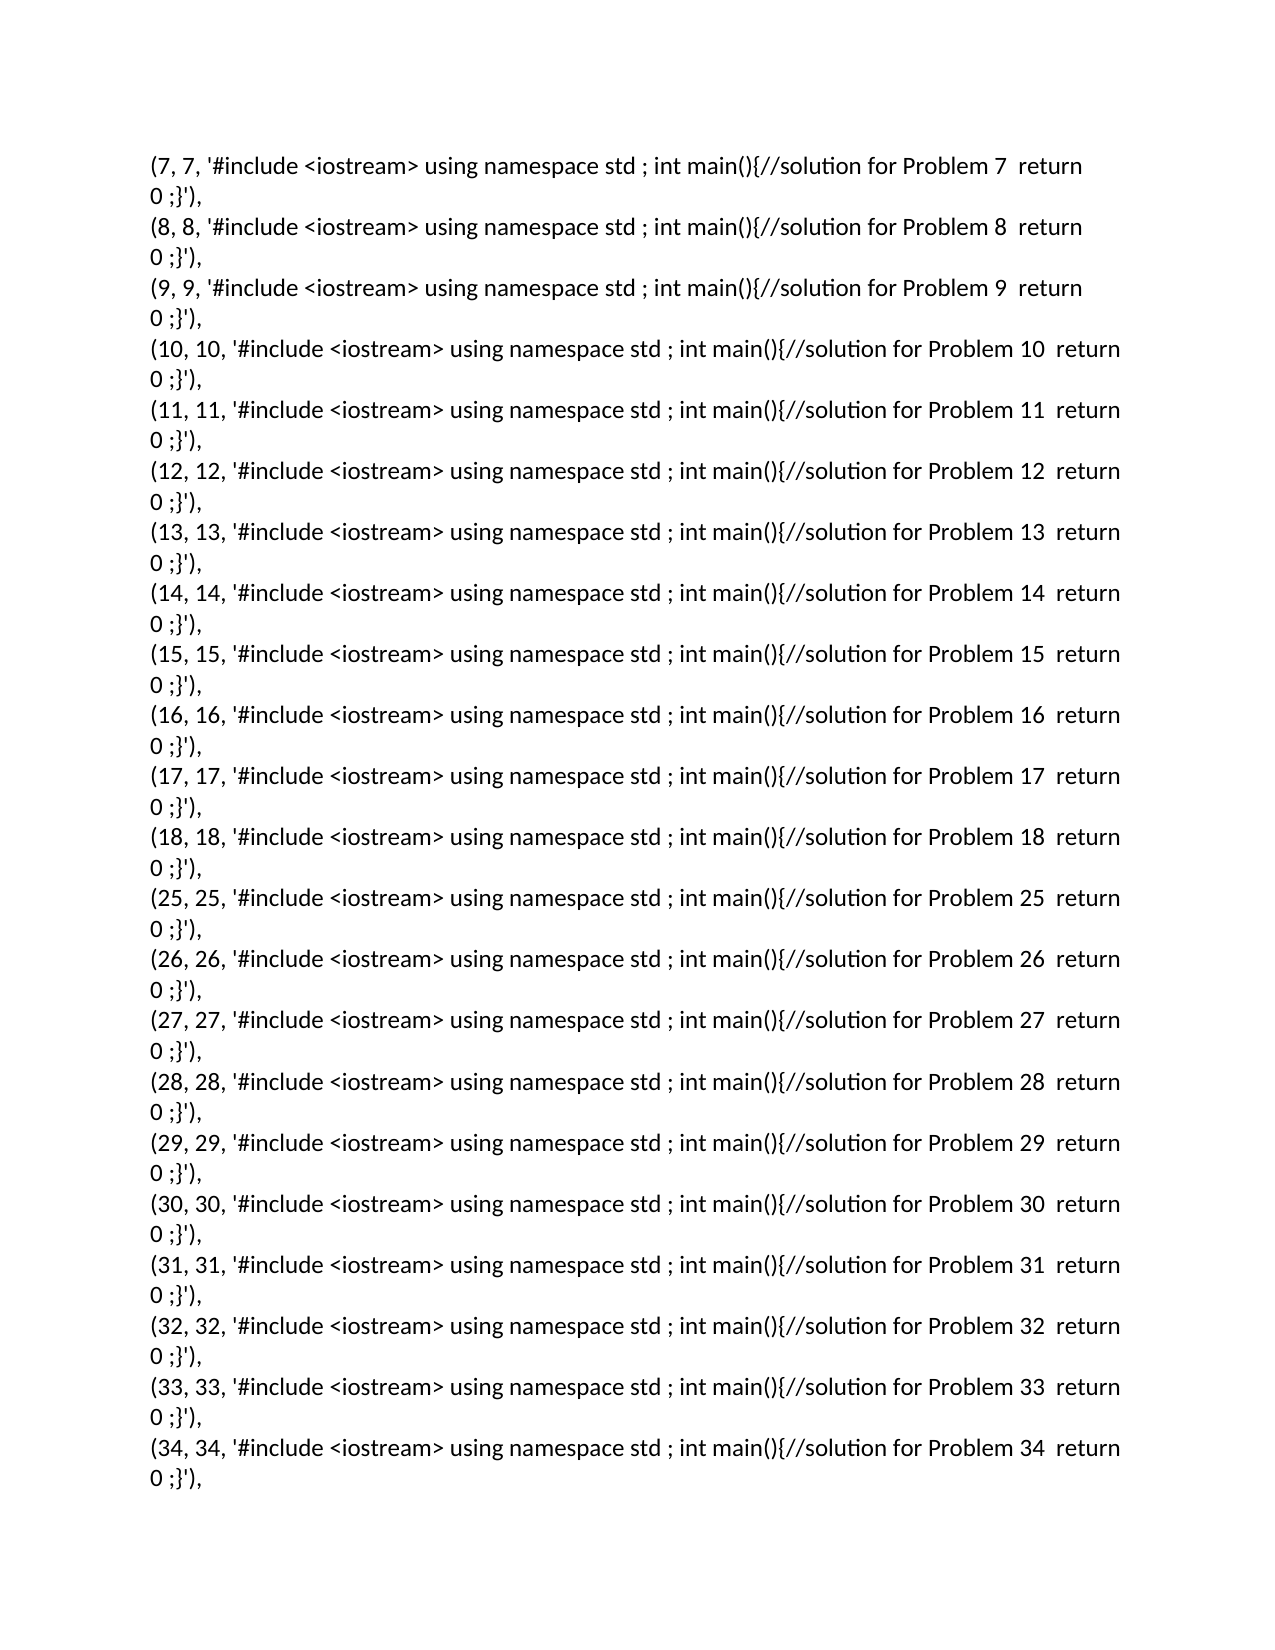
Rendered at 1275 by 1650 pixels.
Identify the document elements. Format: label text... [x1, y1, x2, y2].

text (32, 32, '#include <iostream> using namespace std ; int main(){//solution for Problem 32 return 0 ;}'), [150, 1310, 1125, 1371]
text (18, 18, '#include <iostream> using namespace std ; int main(){//solution for Problem 18 return 0 ;}'), [150, 821, 1125, 882]
text (7, 7, '#include <iostream> using namespace std ; int main(){//solution for Problem 7 return 0 ;}'), [150, 150, 1125, 211]
text (34, 34, '#include <iostream> using namespace std ; int main(){//solution for Problem 34 return 0 ;}'), [150, 1432, 1125, 1493]
text (8, 8, '#include <iostream> using namespace std ; int main(){//solution for Problem 8 return 0 ;}'), [150, 211, 1125, 272]
text (31, 31, '#include <iostream> using namespace std ; int main(){//solution for Problem 31 return 0 ;}'), [150, 1249, 1125, 1310]
text (25, 25, '#include <iostream> using namespace std ; int main(){//solution for Problem 25 return 0 ;}'), [150, 882, 1125, 943]
text (26, 26, '#include <iostream> using namespace std ; int main(){//solution for Problem 26 return 0 ;}'), [150, 943, 1125, 1004]
text (33, 33, '#include <iostream> using namespace std ; int main(){//solution for Problem 33 return 0 ;}'), [150, 1371, 1125, 1432]
text (30, 30, '#include <iostream> using namespace std ; int main(){//solution for Problem 30 return 0 ;}'), [150, 1188, 1125, 1249]
text (14, 14, '#include <iostream> using namespace std ; int main(){//solution for Problem 14 return 0 ;}'), [150, 577, 1125, 638]
text (13, 13, '#include <iostream> using namespace std ; int main(){//solution for Problem 13 return 0 ;}'), [150, 516, 1125, 577]
text (28, 28, '#include <iostream> using namespace std ; int main(){//solution for Problem 28 return 0 ;}'), [150, 1066, 1125, 1127]
text (9, 9, '#include <iostream> using namespace std ; int main(){//solution for Problem 9 return 0 ;}'), [150, 272, 1125, 333]
text (11, 11, '#include <iostream> using namespace std ; int main(){//solution for Problem 11 return 0 ;}'), [150, 394, 1125, 455]
text (15, 15, '#include <iostream> using namespace std ; int main(){//solution for Problem 15 return 0 ;}'), [150, 638, 1125, 699]
text (29, 29, '#include <iostream> using namespace std ; int main(){//solution for Problem 29 return 0 ;}'), [150, 1127, 1125, 1188]
text (12, 12, '#include <iostream> using namespace std ; int main(){//solution for Problem 12 return 0 ;}'), [150, 455, 1125, 516]
text (16, 16, '#include <iostream> using namespace std ; int main(){//solution for Problem 16 return 0 ;}'), [150, 699, 1125, 760]
text (27, 27, '#include <iostream> using namespace std ; int main(){//solution for Problem 27 return 0 ;}'), [150, 1004, 1125, 1066]
text (17, 17, '#include <iostream> using namespace std ; int main(){//solution for Problem 17 return 0 ;}'), [150, 760, 1125, 821]
text (10, 10, '#include <iostream> using namespace std ; int main(){//solution for Problem 10 return 0 ;}'), [150, 333, 1125, 394]
